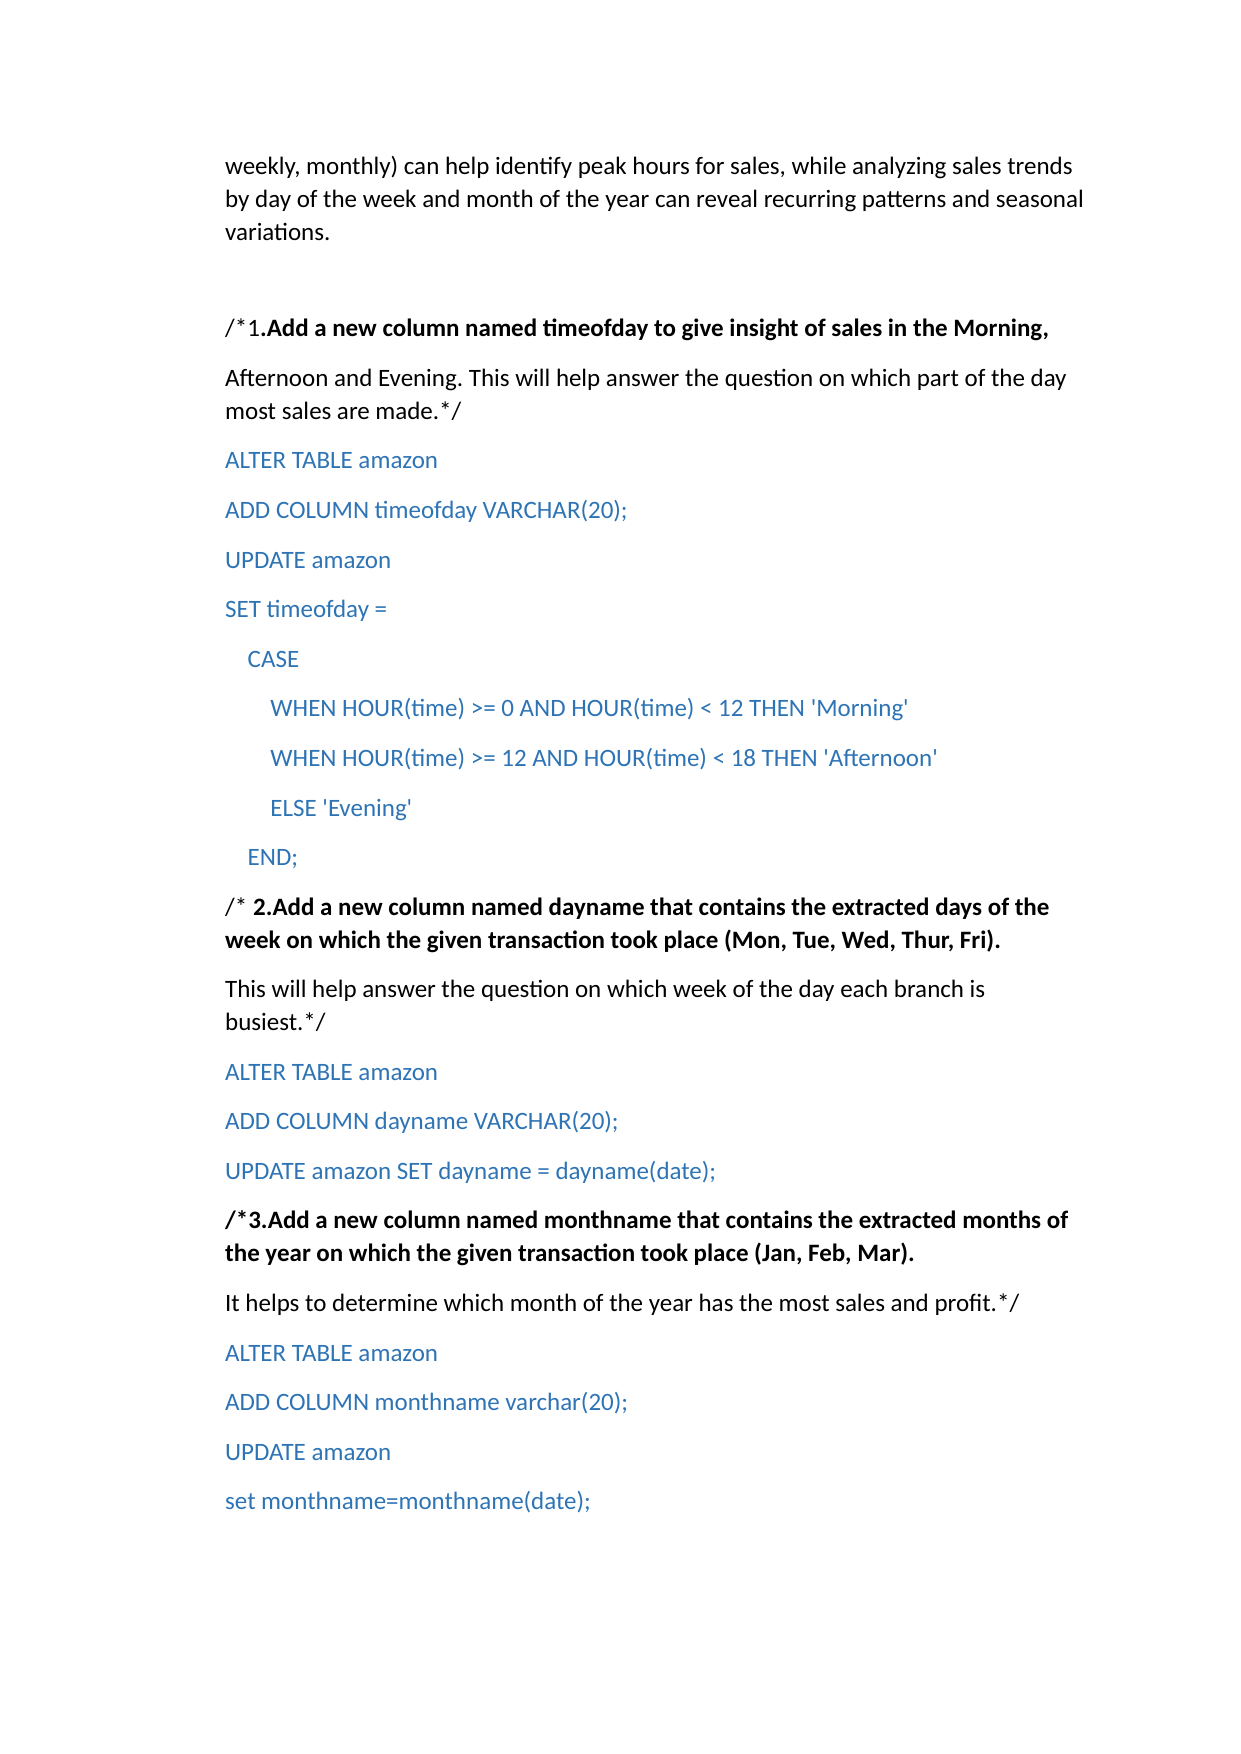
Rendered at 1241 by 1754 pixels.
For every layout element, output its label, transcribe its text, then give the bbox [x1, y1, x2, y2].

text END; [225, 841, 1090, 872]
text UPDATE amazon [225, 544, 1090, 574]
text ELSE 'Evening' [225, 792, 1090, 822]
text This will help answer the question on which week of the day each branch is busiest.*/ [225, 973, 1090, 1037]
text ADD COLUMN dayname VARCHAR(20); [225, 1105, 1090, 1136]
text ALTER TABLE amazon [225, 1337, 1090, 1367]
text Afternoon and Evening. This will help answer the question on which part of the day most sales are made.*/ [225, 362, 1090, 426]
text /* 2.Add a new column named dayname that contains the extracted days of the week on which the given transaction took place (Mon, Tue, Wed, Thur, Fri). [225, 891, 1090, 954]
text UPDATE amazon [225, 1436, 1090, 1466]
text set monthname=monthname(date); [225, 1485, 1090, 1516]
text WHEN HOUR(time) >= 0 AND HOUR(time) < 12 THEN 'Morning' [225, 692, 1090, 723]
text CASE [225, 643, 1090, 673]
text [225, 150, 1090, 246]
text WHEN HOUR(time) >= 12 AND HOUR(time) < 18 THEN 'Afternoon' [225, 742, 1090, 773]
text It helps to determine which month of the year has the most sales and profit.*/ [225, 1287, 1090, 1318]
text ADD COLUMN monthname varchar(20); [225, 1386, 1090, 1417]
text ALTER TABLE amazon [225, 444, 1090, 475]
text ADD COLUMN timeofday VARCHAR(20); [225, 494, 1090, 525]
text ALTER TABLE amazon [225, 1056, 1090, 1086]
text /*1.Add a new column named timeofday to give insight of sales in the Morning, [150, 312, 1090, 343]
text SET timeofday = [225, 593, 1090, 624]
text /*3.Add a new column named monthname that contains the extracted months of the year on which the given transaction took place (Jan, Feb, Mar). [225, 1204, 1090, 1268]
text UPDATE amazon SET dayname = dayname(date); [225, 1155, 1090, 1186]
